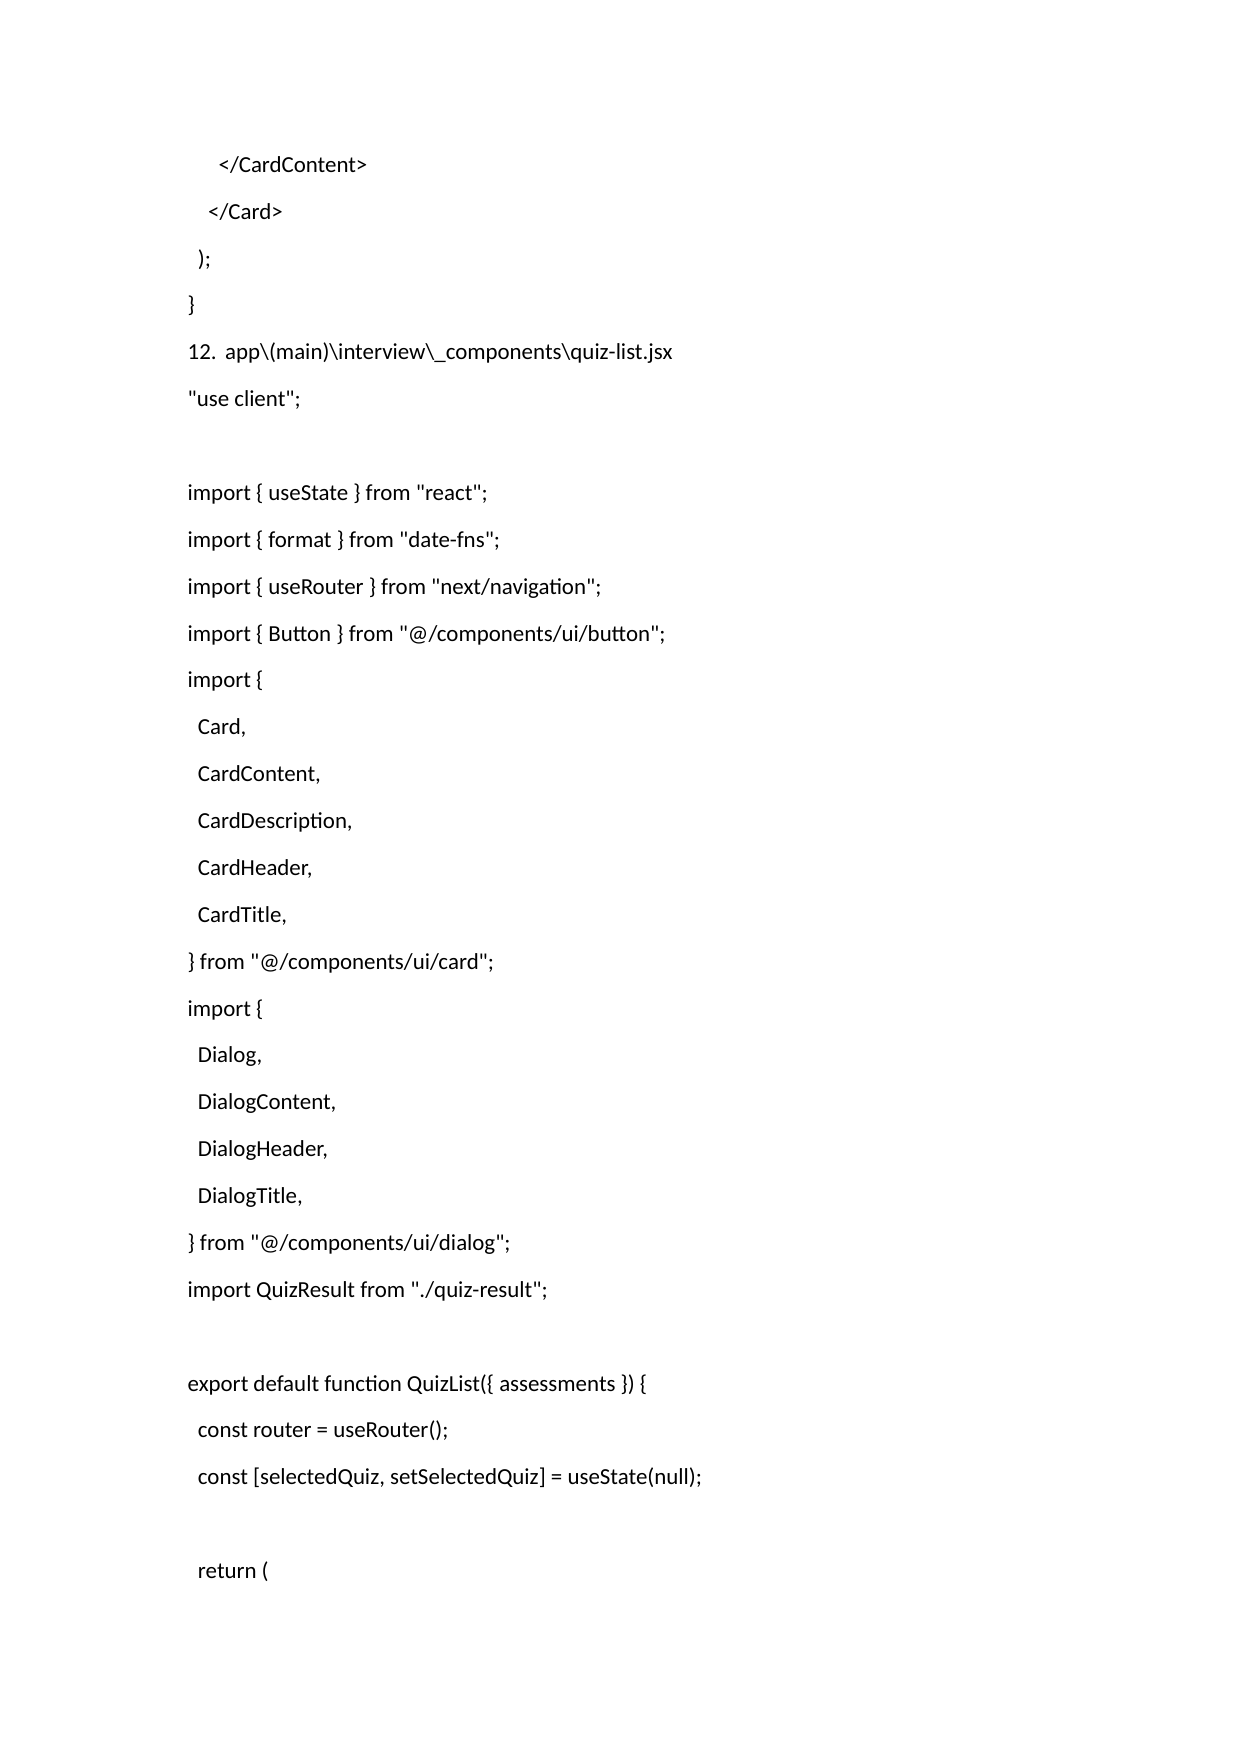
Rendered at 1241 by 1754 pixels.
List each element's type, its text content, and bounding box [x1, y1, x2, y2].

text import { useRouter } from "next/navigation"; [187, 572, 1090, 600]
text import { useState } from "react"; [187, 478, 1090, 506]
text </Card> [187, 197, 1090, 225]
text import QuizResult from "./quiz-result"; [187, 1275, 1090, 1303]
text return ( [187, 1556, 1090, 1584]
text import { [187, 994, 1090, 1022]
text import { [187, 666, 1090, 694]
text const router = useRouter(); [187, 1416, 1090, 1444]
text </CardContent> [187, 150, 1090, 178]
text DialogHeader, [187, 1134, 1090, 1162]
text CardTitle, [187, 900, 1090, 928]
text } from "@/components/ui/dialog"; [187, 1228, 1090, 1256]
text "use client"; [187, 384, 1090, 412]
list app\(main)\interview\_components\quiz-list.jsx [187, 337, 1090, 366]
text CardContent, [187, 759, 1090, 787]
text import { format } from "date-fns"; [187, 525, 1090, 553]
text } from "@/components/ui/card"; [187, 947, 1090, 975]
text CardDescription, [187, 806, 1090, 834]
text import { Button } from "@/components/ui/button"; [187, 619, 1090, 647]
text } [187, 291, 1090, 319]
text DialogContent, [187, 1087, 1090, 1116]
text const [selectedQuiz, setSelectedQuiz] = useState(null); [187, 1462, 1090, 1491]
text Dialog, [187, 1041, 1090, 1069]
text DialogTitle, [187, 1181, 1090, 1209]
text Card, [187, 712, 1090, 741]
text ); [187, 244, 1090, 272]
text CardHeader, [187, 853, 1090, 881]
text export default function QuizList({ assessments }) { [187, 1369, 1090, 1397]
